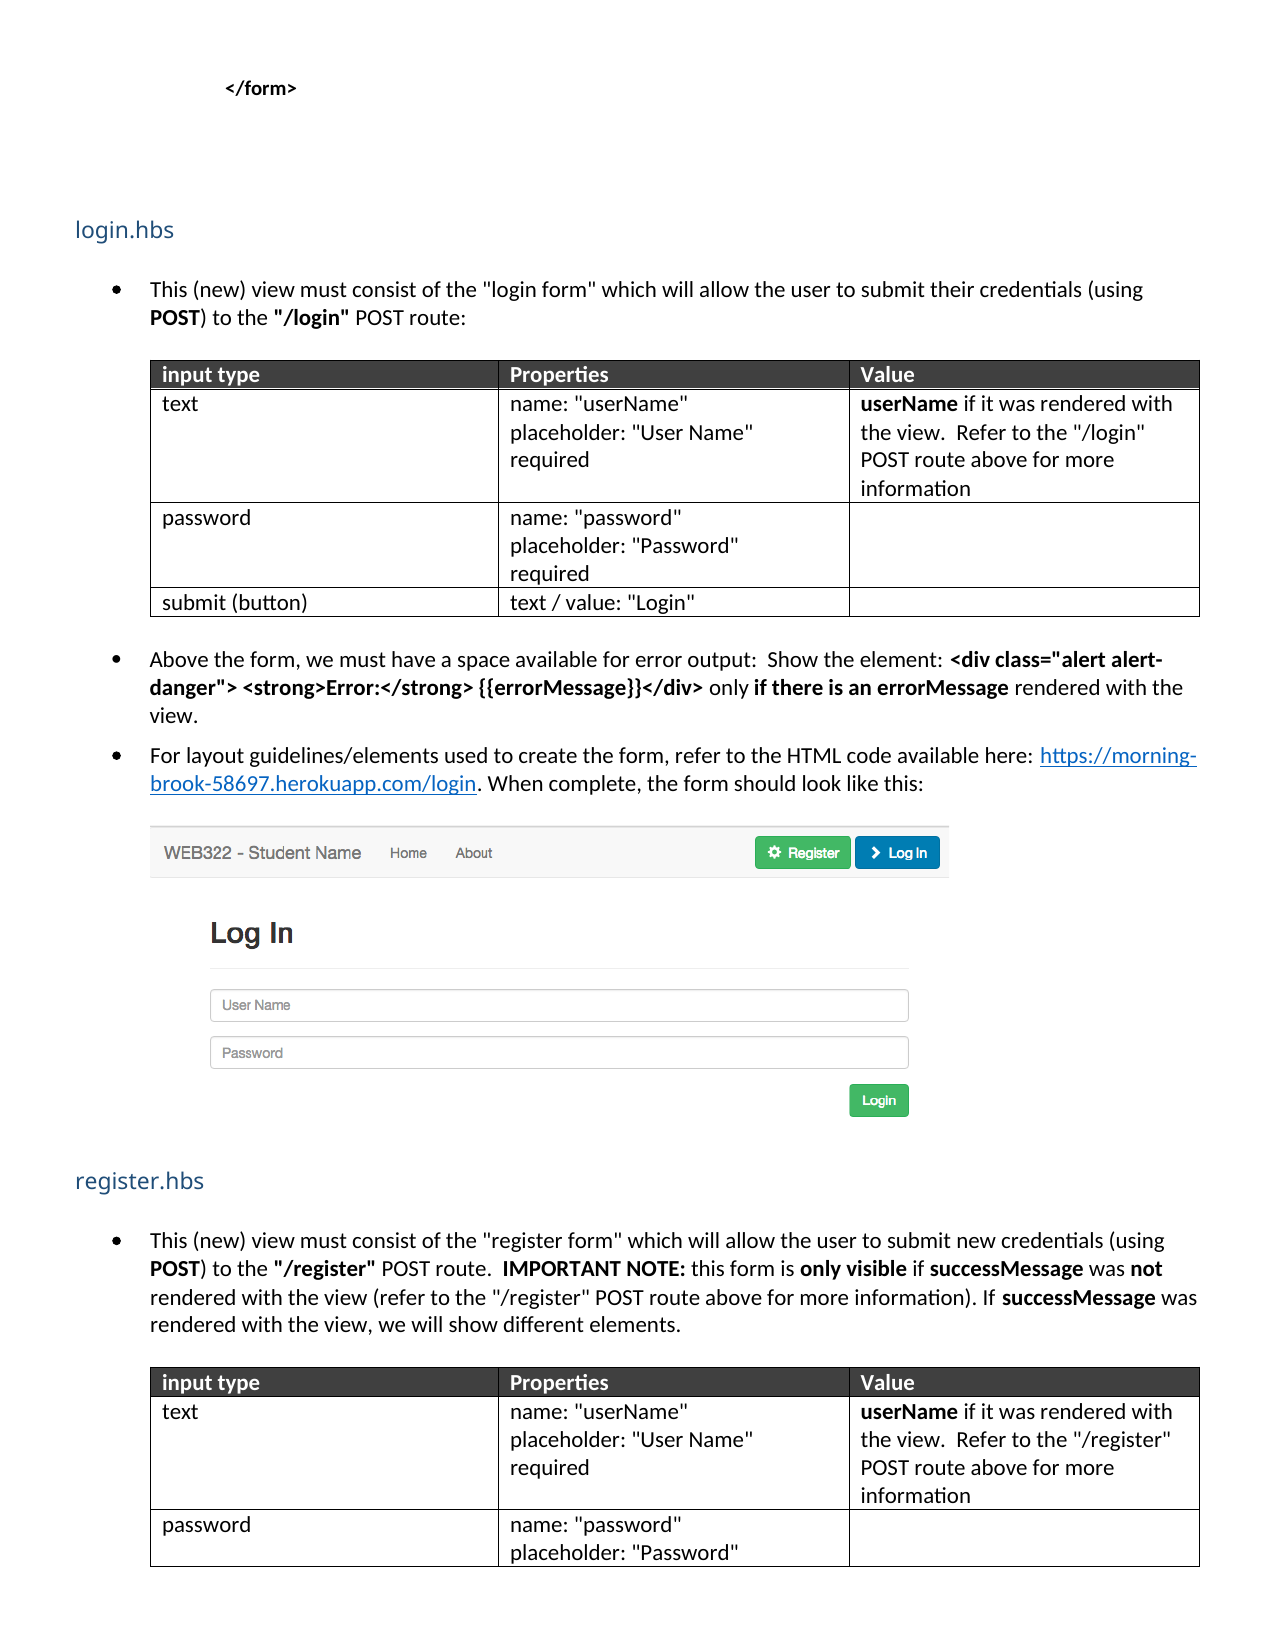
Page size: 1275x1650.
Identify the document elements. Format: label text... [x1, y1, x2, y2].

list Above the form, we must have a space available for error output: Show the element: <div class="alert alert-danger"> <strong>Error:</strong> {{errorMessage}}</div> only if there is an errorMessage rendered with the view. [112, 645, 1200, 729]
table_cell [499, 1510, 849, 1566]
subtitle login.hbs [75, 214, 1200, 245]
table_header Properties [499, 361, 849, 388]
table_cell name: "userName" placeholder: "User Name" required [499, 1397, 849, 1509]
table_cell password [151, 503, 498, 587]
table_cell text [151, 1397, 498, 1509]
table_cell [850, 1510, 1199, 1566]
table_cell name: "userName" placeholder: "User Name" required [499, 390, 849, 502]
table_cell userName if it was rendered with the view. Refer to the "/login" POST route above for more information [850, 390, 1199, 502]
table_header input type [151, 1368, 498, 1396]
table_header Value [850, 361, 1199, 388]
picture [150, 825, 950, 1133]
text </form> [225, 75, 1200, 100]
table_cell [850, 588, 1199, 616]
table_cell password [151, 1510, 498, 1566]
list This (new) view must consist of the "login form" which will allow the user to submit their credentials (using POST) to the "/login" POST route: [112, 275, 1200, 359]
table_header Properties [499, 1368, 849, 1396]
table_cell userName if it was rendered with the view. Refer to the "/register" POST route above for more information [850, 1397, 1199, 1509]
table_header Value [850, 1368, 1199, 1396]
table_cell [850, 503, 1199, 587]
table_cell text [151, 390, 498, 502]
table_cell submit (button) [151, 588, 498, 616]
table_header input type [151, 361, 498, 388]
table_cell text / value: "Login" [499, 588, 849, 616]
subtitle register.hbs [75, 1165, 1200, 1196]
list This (new) view must consist of the "register form" which will allow the user to submit new credentials (using POST) to the "/register" POST route. IMPORTANT NOTE: this form is only visible if successMessage was not rendered with the view (refer to the "/register" POST route above for more information). If successMessage was rendered with the view, we will show different elements. [112, 1227, 1200, 1367]
table_cell name: "password" placeholder: "Password" required [499, 503, 849, 587]
